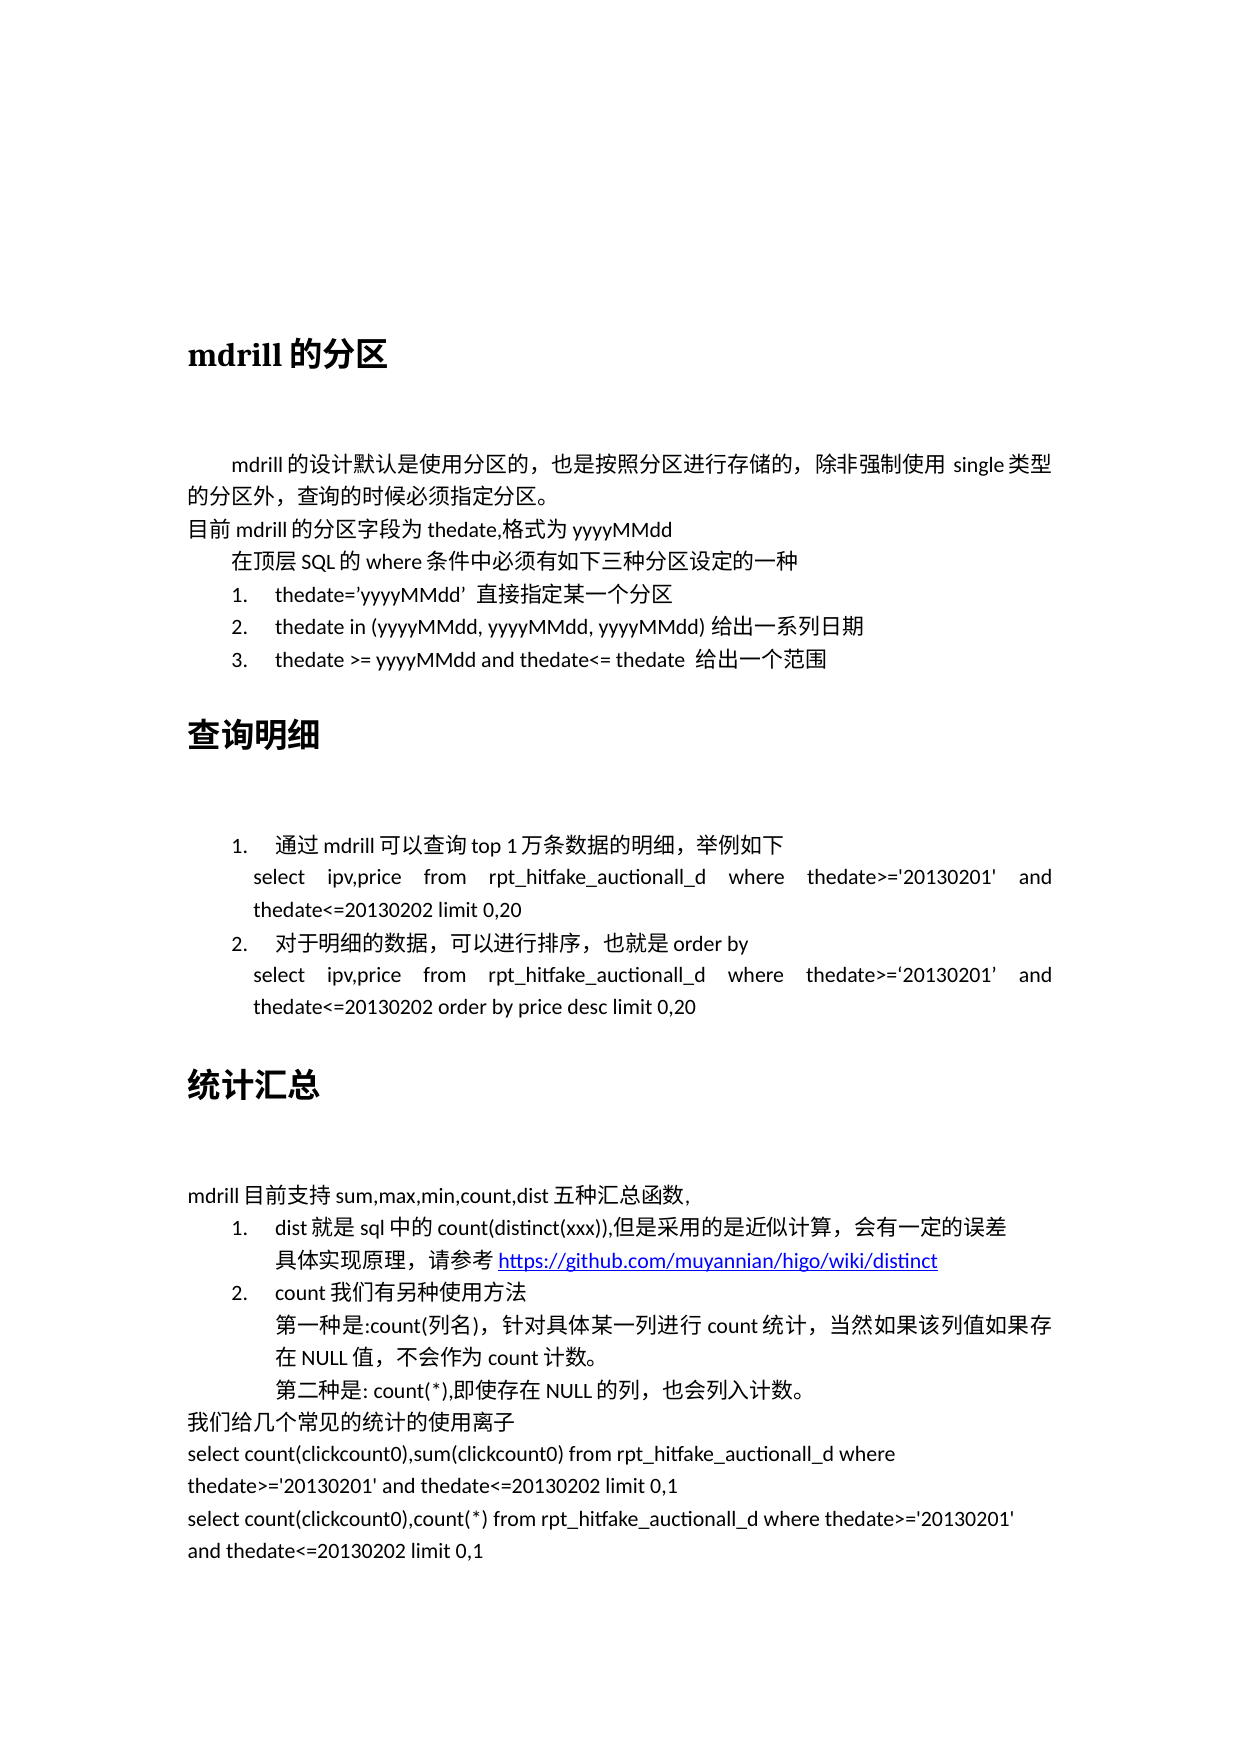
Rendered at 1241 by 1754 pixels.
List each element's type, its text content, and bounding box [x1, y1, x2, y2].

list thedate in (yyyyMMdd, yyyyMMdd, yyyyMMdd) 给出一系列日期 [231, 609, 1053, 641]
list 通过mdrill可以查询top 1万条数据的明细，举例如下 [231, 828, 1053, 861]
list thedate >= yyyyMMdd and thedate<= thedate 给出一个范围 [231, 641, 1053, 674]
list 第二种是: count(*),即使存在NULL的列，也会列入计数。 [275, 1372, 1053, 1405]
text 我们给几个常见的统计的使用离子 [187, 1405, 1053, 1437]
text mdrill的设计默认是使用分区的，也是按照分区进行存储的，除非强制使用single类型的分区外，查询的时候必须指定分区。 [187, 446, 1053, 511]
list count我们有另种使用方法 [231, 1275, 1053, 1307]
list 第一种是:count(列名)，针对具体某一列进行count统计，当然如果该列值如果存在NULL值，不会作为count计数。 [275, 1307, 1053, 1372]
subtitle mdrill的分区 [187, 319, 1053, 384]
text 具体实现原理，请参考https://github.com/muyannian/higo/wiki/distinct [275, 1242, 1053, 1275]
subtitle 统计汇总 [187, 1050, 1053, 1115]
text mdrill目前支持sum,max,min,count,dist五种汇总函数, [187, 1177, 1053, 1210]
list thedate=’yyyyMMdd’ 直接指定某一个分区 [231, 576, 1053, 609]
text select count(clickcount0),count(*) from rpt_hitfake_auctionall_d where thedate>='20130201' and thedate<=20130202 limit 0,1 [187, 1502, 1053, 1567]
text 目前mdrill的分区字段为thedate,格式为yyyyMMdd [187, 511, 1053, 544]
text select ipv,price from rpt_hitfake_auctionall_d where thedate>=‘20130201’ and thedate<=20130202 order by price desc limit 0,20 [253, 958, 1053, 1023]
list dist就是sql中的count(distinct(xxx)),但是采用的是近似计算，会有一定的误差 [231, 1210, 1053, 1242]
text 在顶层SQL的where条件中必须有如下三种分区设定的一种 [187, 544, 1053, 576]
list 对于明细的数据，可以进行排序，也就是order by [231, 926, 1053, 958]
text select ipv,price from rpt_hitfake_auctionall_d where thedate>='20130201' and thedate<=20130202 limit 0,20 [253, 861, 1053, 926]
subtitle 查询明细 [187, 701, 1053, 766]
text select count(clickcount0),sum(clickcount0) from rpt_hitfake_auctionall_d where thedate>='20130201' and thedate<=20130202 limit 0,1 [187, 1437, 1053, 1502]
